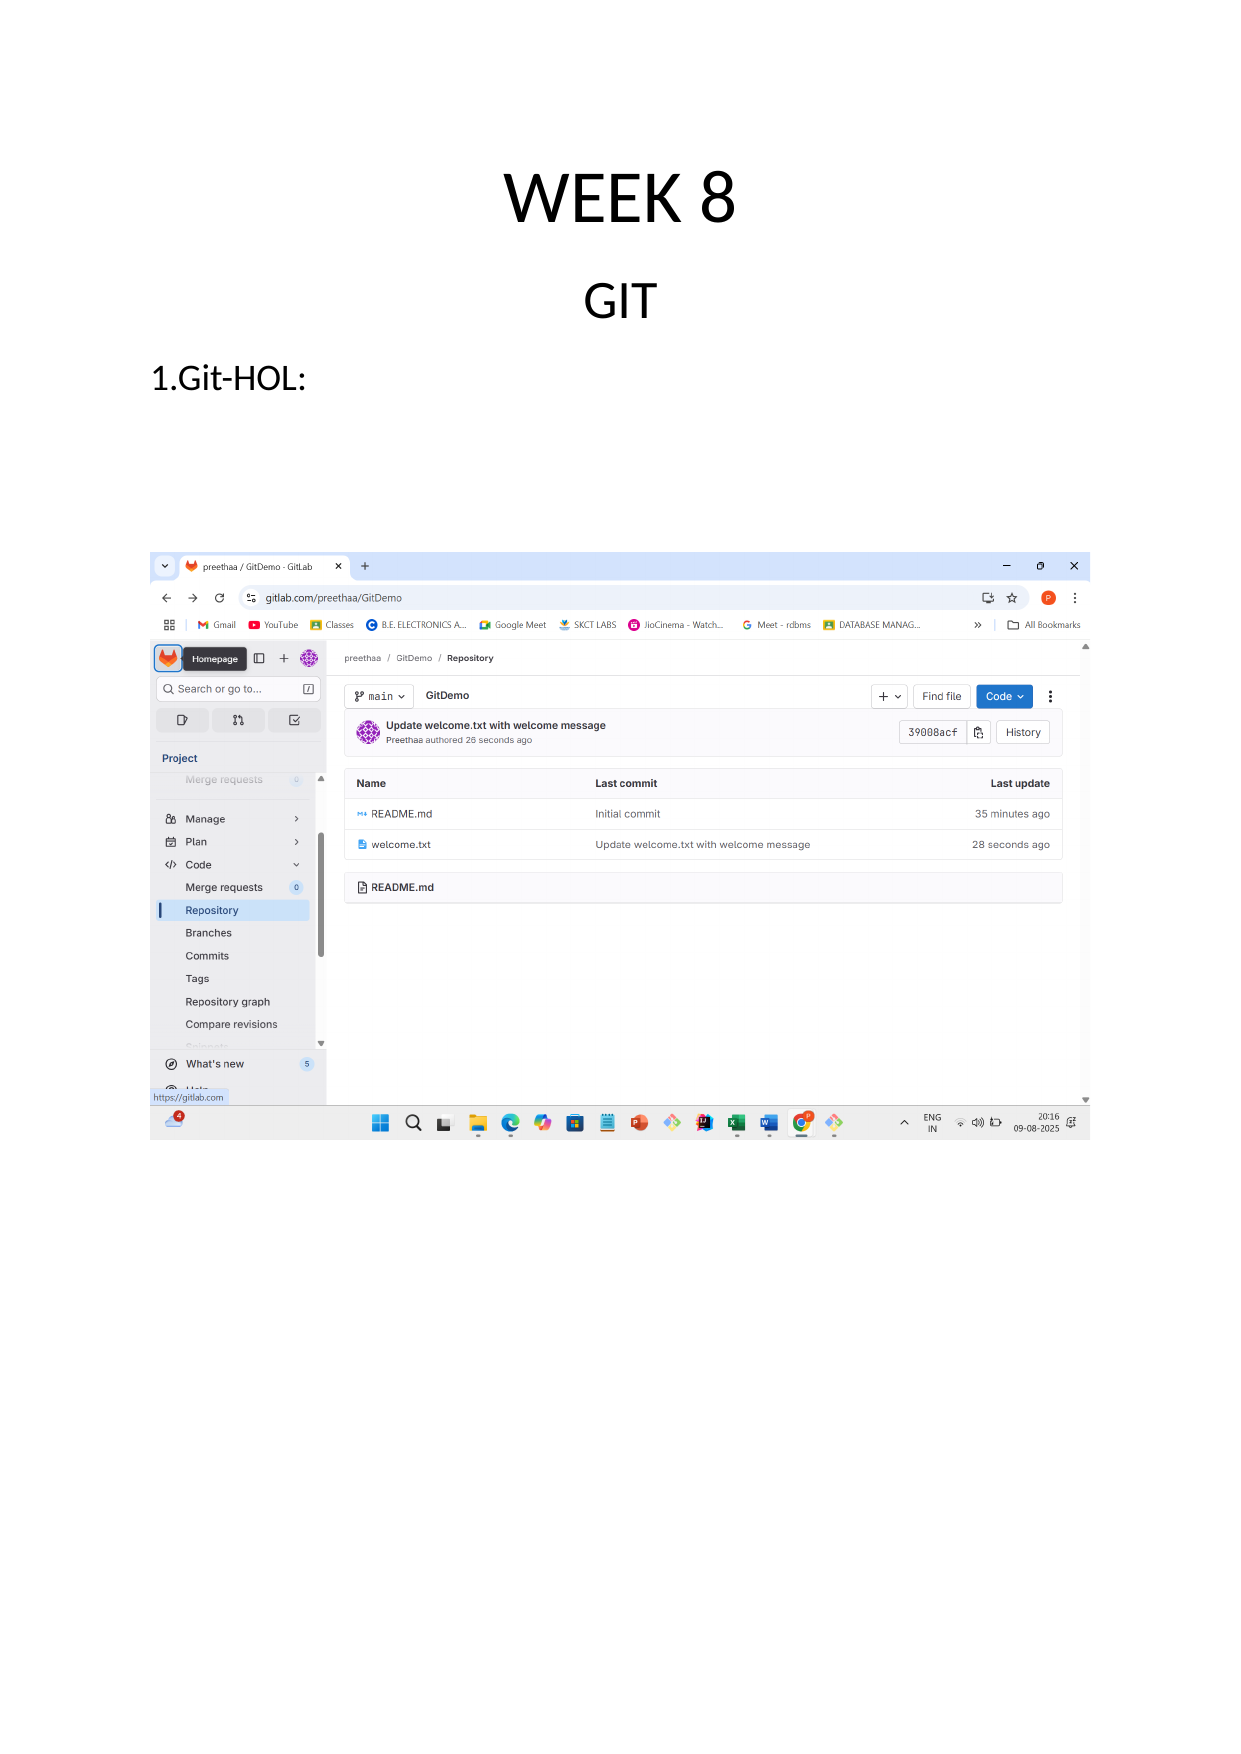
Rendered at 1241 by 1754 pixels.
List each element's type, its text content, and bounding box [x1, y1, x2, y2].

picture [150, 552, 1091, 1140]
text 1.Git-HOL: [150, 353, 1090, 399]
text WEEK 8 [150, 150, 1090, 242]
text GIT [150, 266, 1090, 332]
